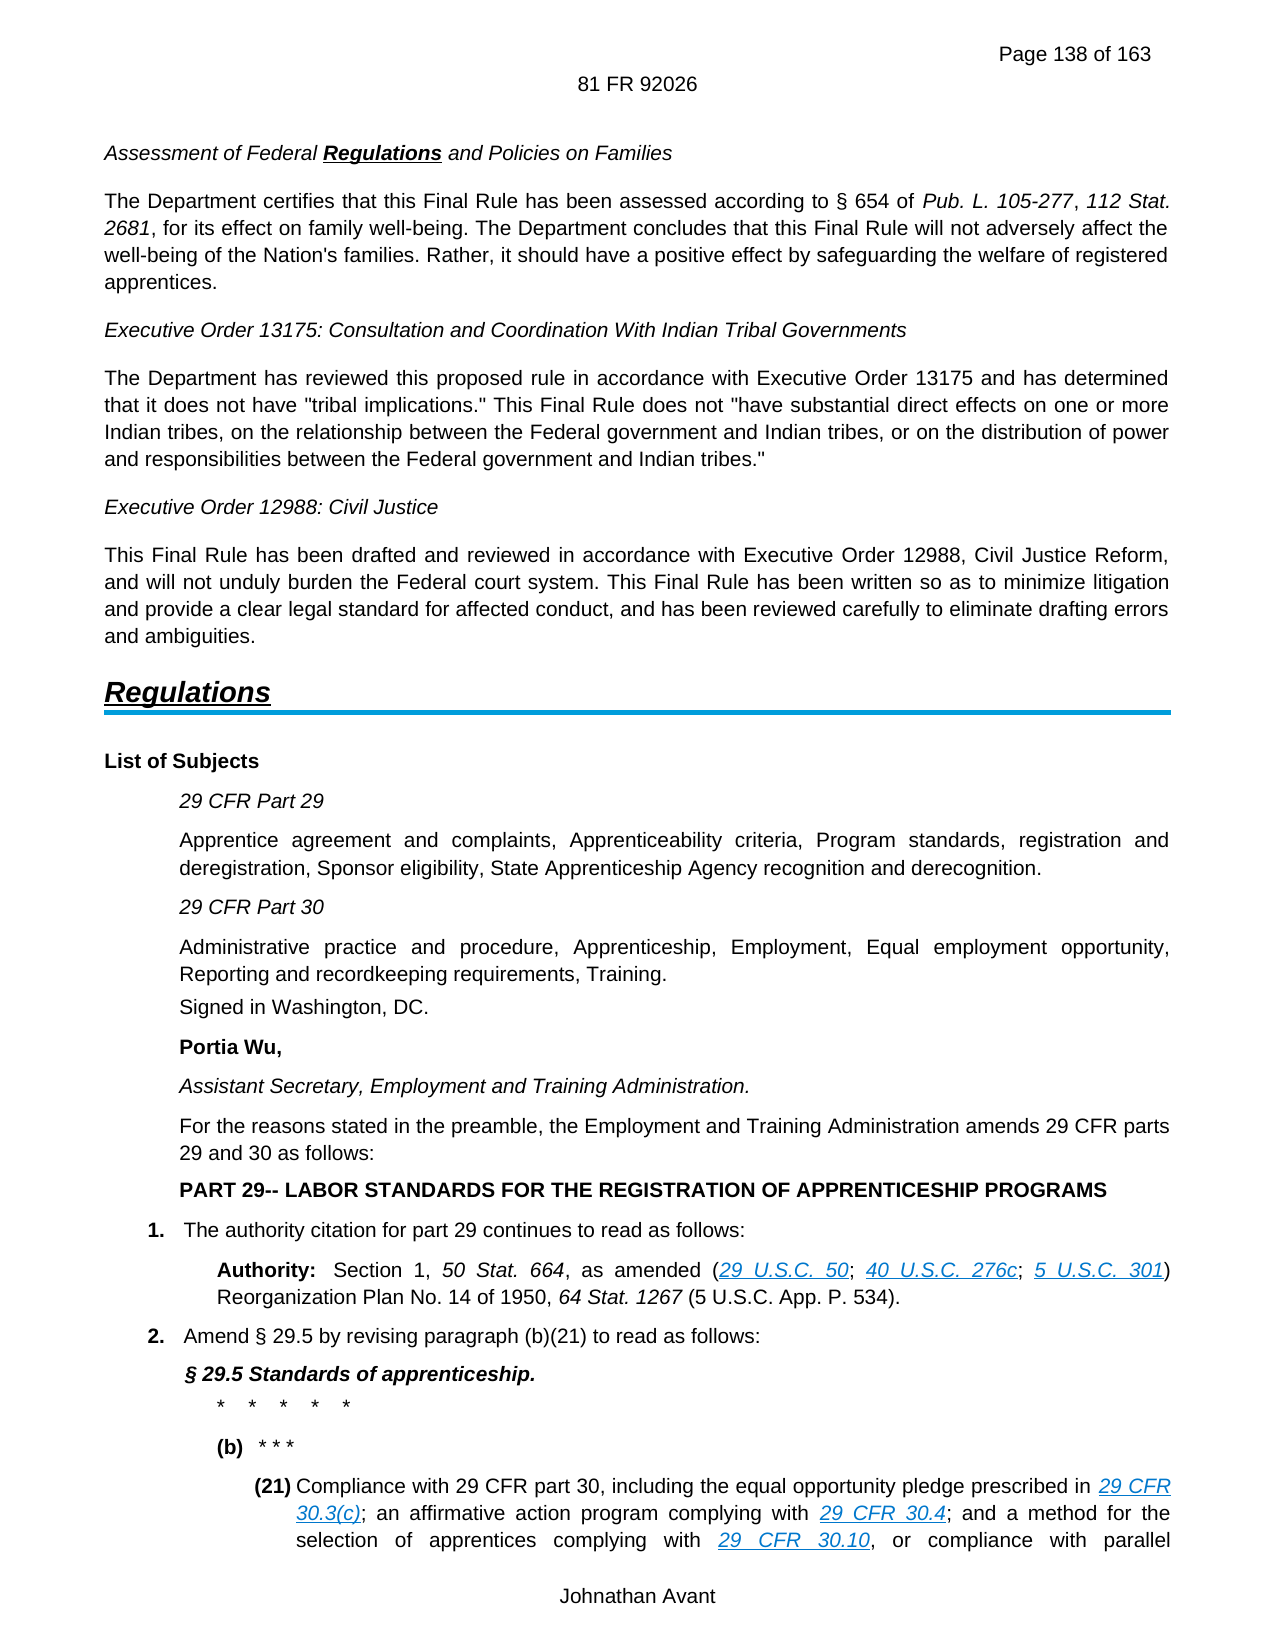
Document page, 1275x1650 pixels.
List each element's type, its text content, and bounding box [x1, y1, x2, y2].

list eship. [179, 1361, 1171, 1386]
text Assistant Secretary, Employment and Training Administration. [179, 1071, 1171, 1098]
text The Department certifies that this Final Rule has been assessed according to § 654 of Pub. L. 105-277, 112 Stat. 2681, for its effect on family well-being. The Department concludes that this Final Rule will not adversely affect the well-being of the Nation's families. Rather, it should have a positive effect by safeguarding the welfare of registered apprentices. [104, 185, 1171, 294]
text Assessment of Federal Regulations and Policies on Families [104, 137, 1171, 164]
list Amend § 29.5 by revising paragraph (b)(21) to read as follows: [142, 1321, 1171, 1348]
text Apprentice agreement and complaints, Apprenticeability criteria, Program standards, registration and deregistration, Sponsor eligibility, State Apprenticeship Agency recognition and derecognition. [179, 825, 1171, 879]
text Portia Wu, [179, 1031, 1171, 1058]
list The authority citation for part 29 continues to read as follows: [142, 1215, 1171, 1242]
text For the reasons stated in the preamble, the Employment and Training Administration amends 29 CFR parts 29 and 30 as follows: [179, 1111, 1171, 1165]
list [254, 1471, 1171, 1552]
list * * * [217, 1431, 1171, 1458]
text This Final Rule has been drafted and reviewed in accordance with Executive Order 12988, Civil Justice Reform, and will not unduly burden the Federal court system. This Final Rule has been written so as to minimize litigation and provide a clear legal standard for affected conduct, and has been reviewed carefully to eliminate drafting errors and ambiguities. [104, 539, 1171, 648]
text Authority: Section 1, 50 Stat. 664, as amended (29 U.S.C. 50; 40 U.S.C. 276c; 5 U.S.C. 301) Reorganization Plan No. 14 of 1950, 64 Stat. 1267 (5 U.S.C. App. P. 534). [217, 1254, 1171, 1308]
text 29 CFR Part 30 [179, 892, 1171, 919]
text List of Subjects [104, 746, 1171, 773]
text 29 CFR Part 29 [179, 786, 1171, 813]
text * * * * * [217, 1392, 1171, 1419]
text Regulations [104, 673, 1171, 708]
text Signed in Washington, DC. [179, 992, 1171, 1019]
list THE REGISTRATION OF APPRENTICESHIP PROGRAMS [179, 1177, 1171, 1202]
text Executive Order 13175: Consultation and Coordination With Indian Tribal Governments [104, 314, 1171, 342]
text The Department has reviewed this proposed rule in accordance with Executive Order 13175 and has determined that it does not have "tribal implications." This Final Rule does not "have substantial direct effects on one or more Indian tribes, on the relationship between the Federal government and Indian tribes, or on the distribution of power and responsibilities between the Federal government and Indian tribes." [104, 362, 1171, 471]
text Executive Order 12988: Civil Justice [104, 492, 1171, 519]
text Administrative practice and procedure, Apprenticeship, Employment, Equal employment opportunity, Reporting and recordkeeping requirements, Training. [179, 931, 1171, 986]
